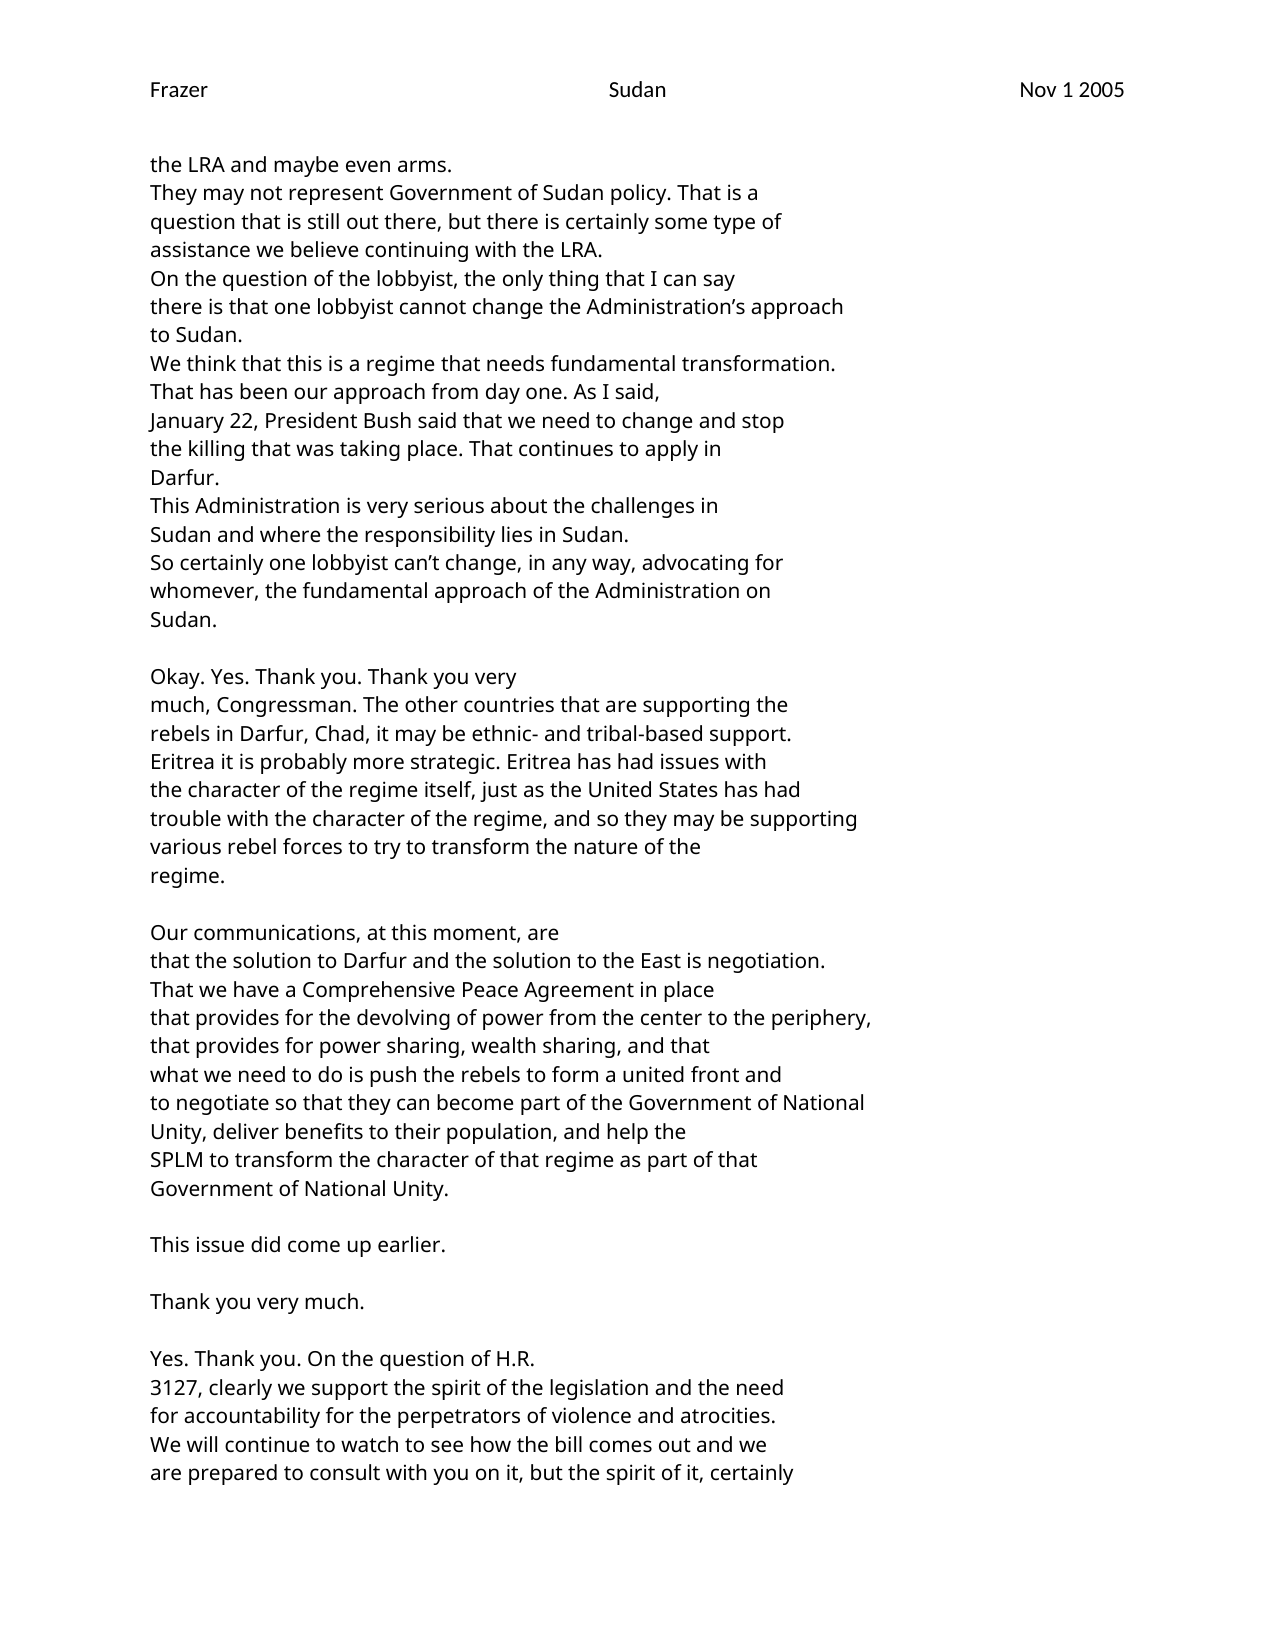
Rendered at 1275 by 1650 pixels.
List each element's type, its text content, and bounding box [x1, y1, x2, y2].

text 3127, clearly we support the spirit of the legislation and the need [150, 1373, 1125, 1401]
text SPLM to transform the character of that regime as part of that [150, 1145, 1125, 1174]
text Government of National Unity. [150, 1174, 1125, 1202]
text We think that this is a regime that needs fundamental transformation. [150, 349, 1125, 377]
text that the solution to Darfur and the solution to the East is negotiation. [150, 946, 1125, 975]
text assistance we believe continuing with the LRA. [150, 235, 1125, 264]
text That we have a Comprehensive Peace Agreement in place [150, 975, 1125, 1003]
text to Sudan. [150, 321, 1125, 349]
text Darfur. [150, 463, 1125, 491]
text Our communications, at this moment, are [150, 918, 1125, 946]
text Sudan and where the responsibility lies in Sudan. [150, 520, 1125, 548]
text Eritrea it is probably more strategic. Eritrea has had issues with [150, 747, 1125, 776]
text trouble with the character of the regime, and so they may be supporting [150, 804, 1125, 832]
text are prepared to consult with you on it, but the spirit of it, certainly [150, 1458, 1125, 1487]
text that provides for the devolving of power from the center to the periphery, [150, 1003, 1125, 1032]
text that provides for power sharing, wealth sharing, and that [150, 1032, 1125, 1060]
text whomever, the fundamental approach of the Administration on [150, 577, 1125, 605]
text regime. [150, 861, 1125, 889]
text Thank you very much. [150, 1287, 1125, 1316]
text They may not represent Government of Sudan policy. That is a [150, 178, 1125, 207]
text question that is still out there, but there is certainly some type of [150, 207, 1125, 235]
text On the question of the lobbyist, the only thing that I can say [150, 264, 1125, 292]
text rebels in Darfur, Chad, it may be ethnic- and tribal-based support. [150, 719, 1125, 747]
text We will continue to watch to see how the bill comes out and we [150, 1430, 1125, 1458]
text much, Congressman. The other countries that are supporting the [150, 690, 1125, 719]
text the character of the regime itself, just as the United States has had [150, 776, 1125, 804]
text Yes. Thank you. On the question of H.R. [150, 1344, 1125, 1373]
text Sudan. [150, 605, 1125, 633]
text Unity, deliver benefits to their population, and help the [150, 1117, 1125, 1145]
text various rebel forces to try to transform the nature of the [150, 832, 1125, 861]
text for accountability for the perpetrators of violence and atrocities. [150, 1401, 1125, 1430]
text So certainly one lobbyist can’t change, in any way, advocating for [150, 548, 1125, 577]
text This Administration is very serious about the challenges in [150, 491, 1125, 520]
text to negotiate so that they can become part of the Government of National [150, 1088, 1125, 1117]
text This issue did come up earlier. [150, 1231, 1125, 1259]
text there is that one lobbyist cannot change the Administration’s approach [150, 292, 1125, 321]
text what we need to do is push the rebels to form a united front and [150, 1060, 1125, 1088]
text January 22, President Bush said that we need to change and stop [150, 406, 1125, 434]
text That has been our approach from day one. As I said, [150, 377, 1125, 406]
text the killing that was taking place. That continues to apply in [150, 434, 1125, 463]
text Okay. Yes. Thank you. Thank you very [150, 662, 1125, 690]
text the LRA and maybe even arms. [150, 150, 1125, 178]
